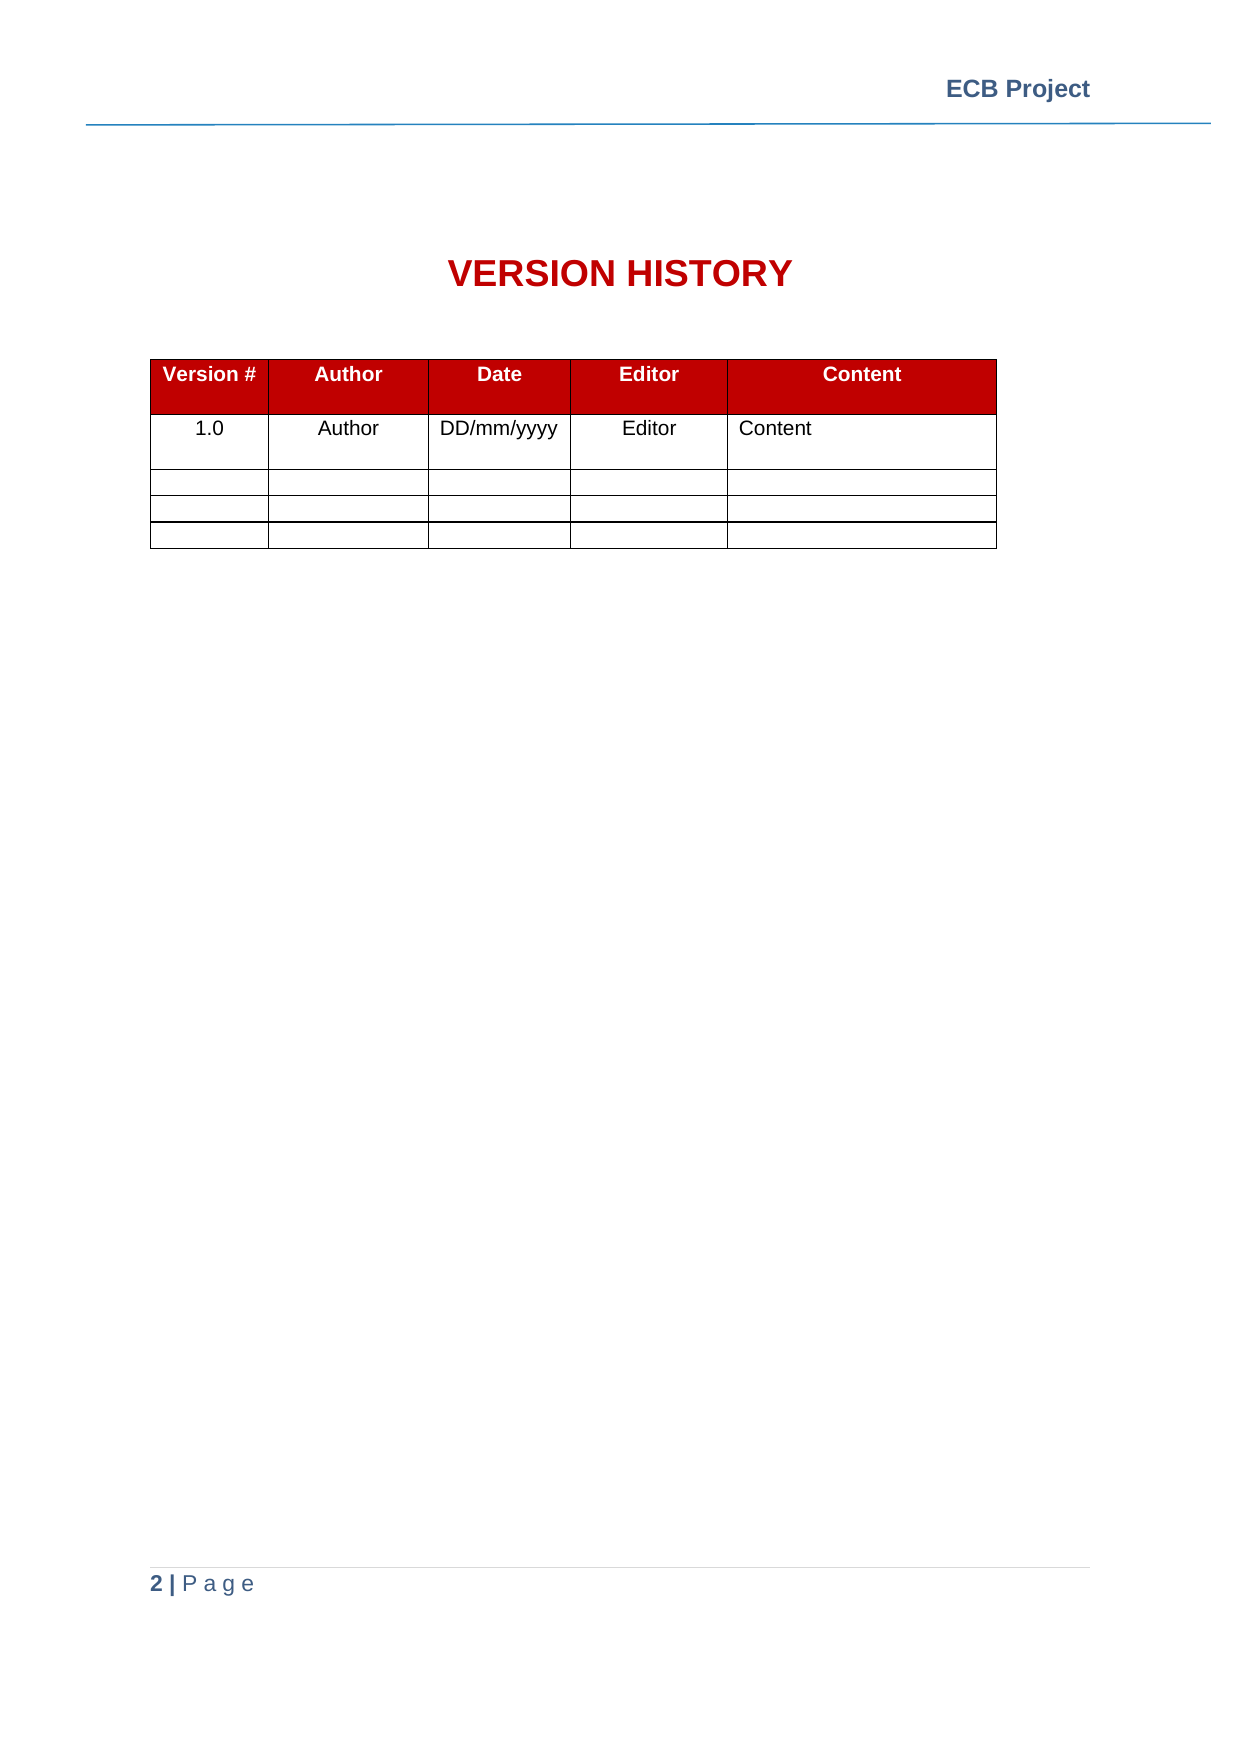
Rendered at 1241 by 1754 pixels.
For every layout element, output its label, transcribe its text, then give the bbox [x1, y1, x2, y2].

table_cell Content [728, 415, 996, 469]
table_cell [429, 470, 570, 495]
table_cell [151, 470, 268, 495]
table_header Date [429, 360, 570, 414]
table_cell 1.0 [151, 415, 268, 469]
table_cell [571, 523, 727, 547]
table_cell [269, 470, 428, 495]
table_cell [571, 496, 727, 521]
table_cell [728, 470, 996, 495]
table_cell [429, 496, 570, 521]
table_cell [429, 523, 570, 547]
table_cell [269, 496, 428, 521]
table_cell Editor [571, 415, 727, 469]
table_cell [151, 523, 268, 547]
table_cell [269, 523, 428, 547]
table_header Version # [151, 360, 268, 414]
table_cell Author [269, 415, 428, 469]
title VERSION HISTORY [150, 251, 1090, 294]
table_header Author [269, 360, 428, 414]
table_cell [728, 496, 996, 521]
table_cell [728, 523, 996, 547]
table_header Editor [571, 360, 727, 414]
table_header Content [728, 360, 996, 414]
table_cell [571, 470, 727, 495]
table_cell [151, 496, 268, 521]
table_cell DD/mm/yyyy [429, 415, 570, 469]
